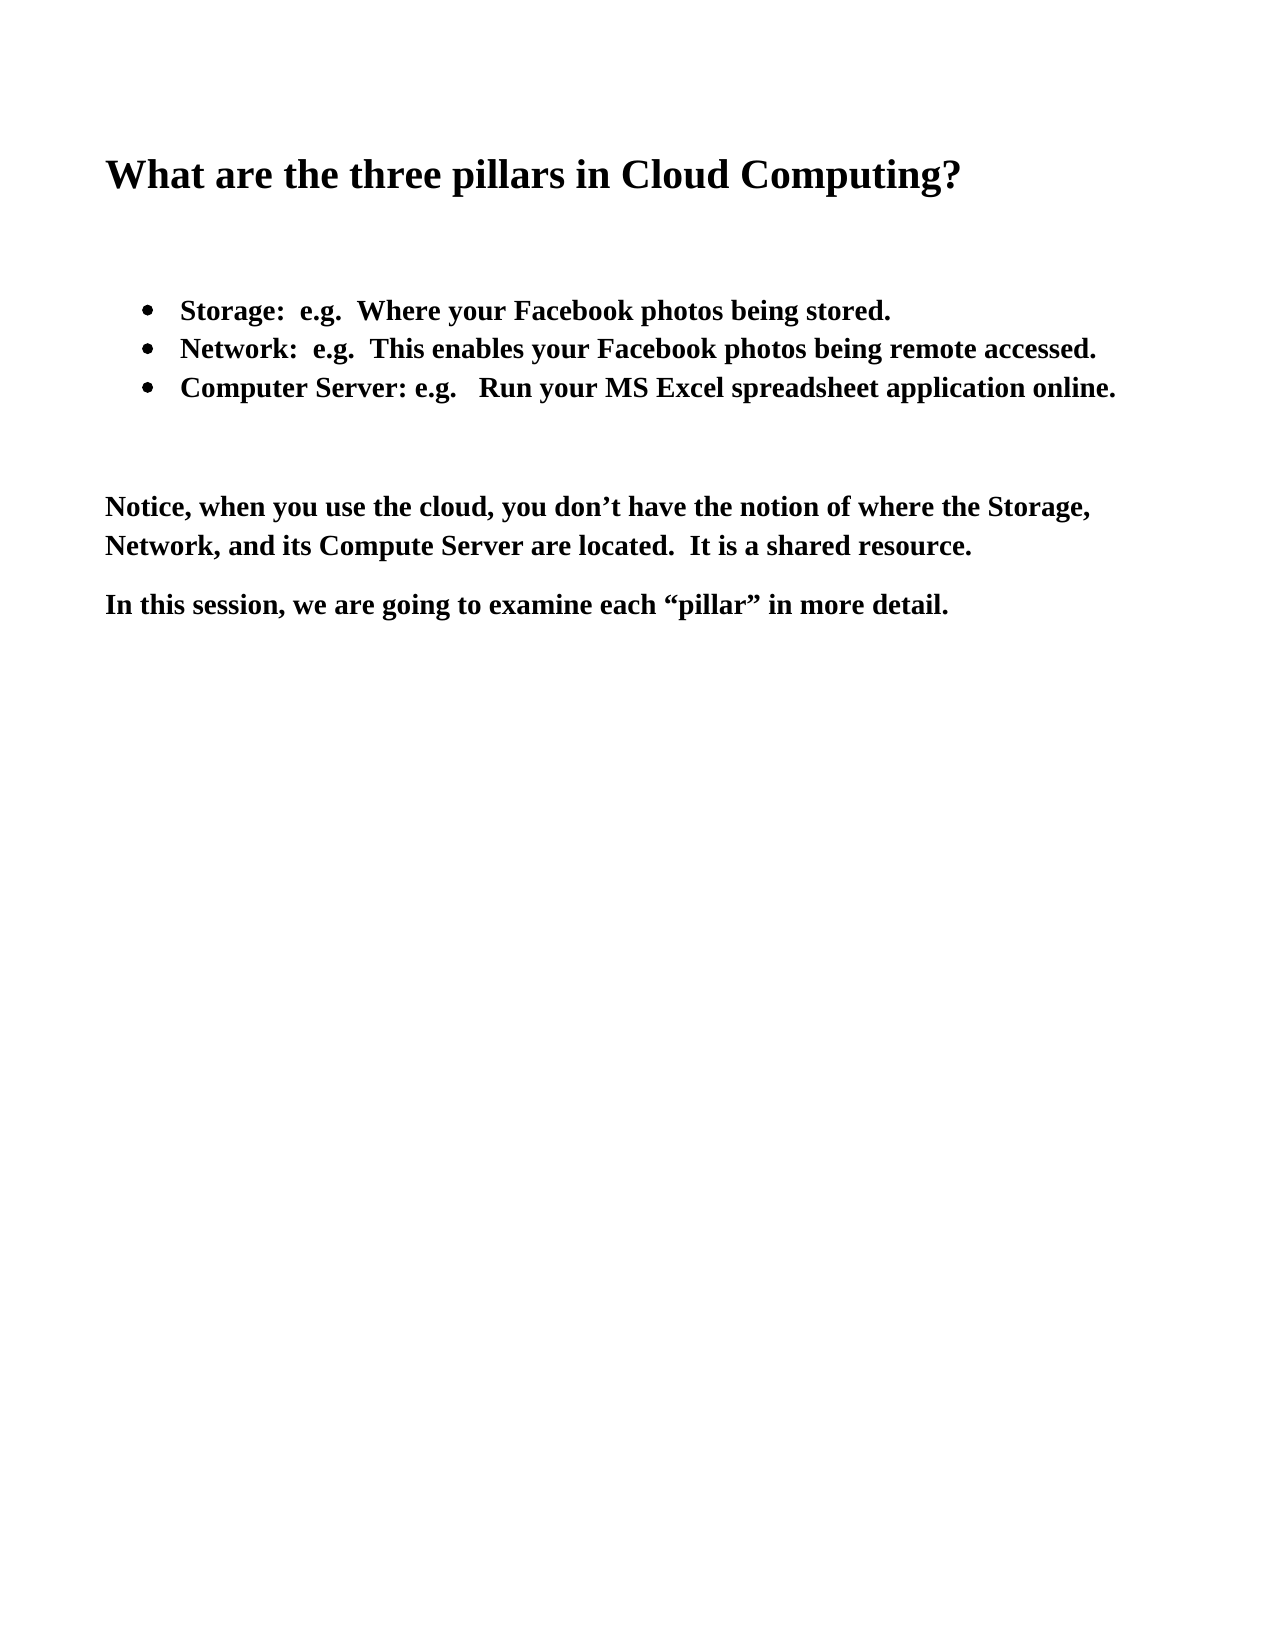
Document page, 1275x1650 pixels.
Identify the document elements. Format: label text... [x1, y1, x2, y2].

list Computer Server: e.g. Run your MS Excel spreadsheet application online. [142, 370, 1170, 404]
list Network: e.g. This enables your Facebook photos being remote accessed. [142, 332, 1170, 365]
text In this session, we are going to examine each “pillar” in more detail. [105, 587, 1170, 621]
text Notice, when you use the cloud, you don’t have the notion of where the Storage, Network, and its Compute Server are located. It is a shared resource. [105, 489, 1170, 561]
text What are the three pillars in Cloud Computing? [105, 150, 1170, 198]
list Storage: e.g. Where your Facebook photos being stored. [142, 293, 1170, 327]
